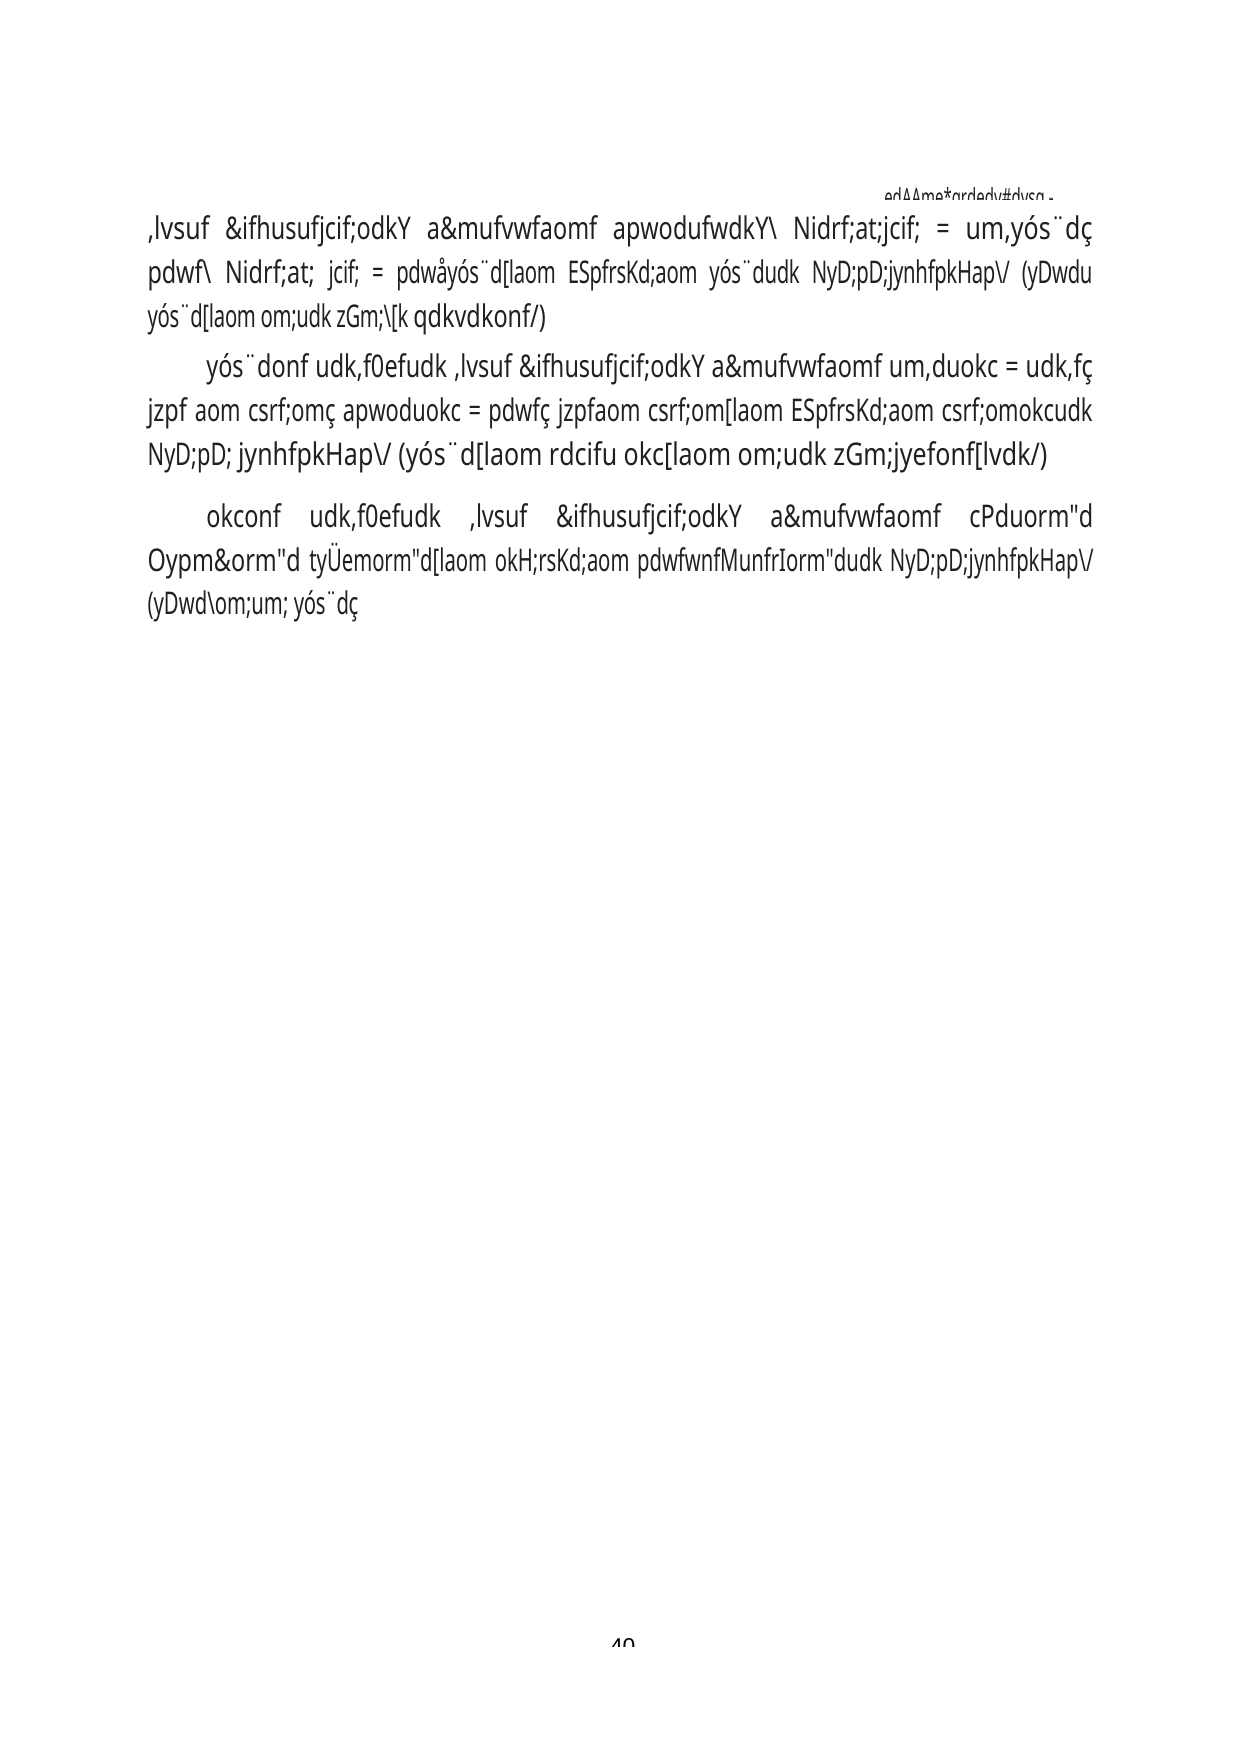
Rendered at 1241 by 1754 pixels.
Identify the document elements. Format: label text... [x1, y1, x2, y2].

text okconf udk,f0efudk ,lvsuf &ifhusufjcif;odkY a&mufvwfaomf cPduorm"d Oypm&orm"d tyÜemorm"d[laom okH;rsKd;aom pdwfwnfMunfrIorm"dudk NyD;pD;jynhfpkHap\/ (yDwd\om;um; yós¨dç [147, 494, 1094, 624]
text yós¨donf udk,f0efudk ,lvsuf &ifhusufjcif;odkY a&mufvwfaomf um,duokc = udk,fç jzpf aom csrf;omç apwoduokc = pdwfç jzpfaom csrf;om[laom ESpfrsKd;aom csrf;omokcudk NyD;pD; jynhfpkHap\/ (yós¨d[laom rdcifu okc[laom om;udk zGm;jyefonf[lvdk/) [147, 344, 1094, 474]
text ,lvsuf &ifhusufjcif;odkY a&mufvwfaomf apwodufwdkY\ Nidrf;at;jcif; = um,yós¨dç pdwf\ Nidrf;at; jcif; = pdwåyós¨d[laom ESpfrsKd;aom yós¨dudk NyD;pD;jynhfpkHap\/ (yDwdu yós¨d[laom om;udk zGm;\[k qdkvdkonf/) [147, 206, 1093, 337]
